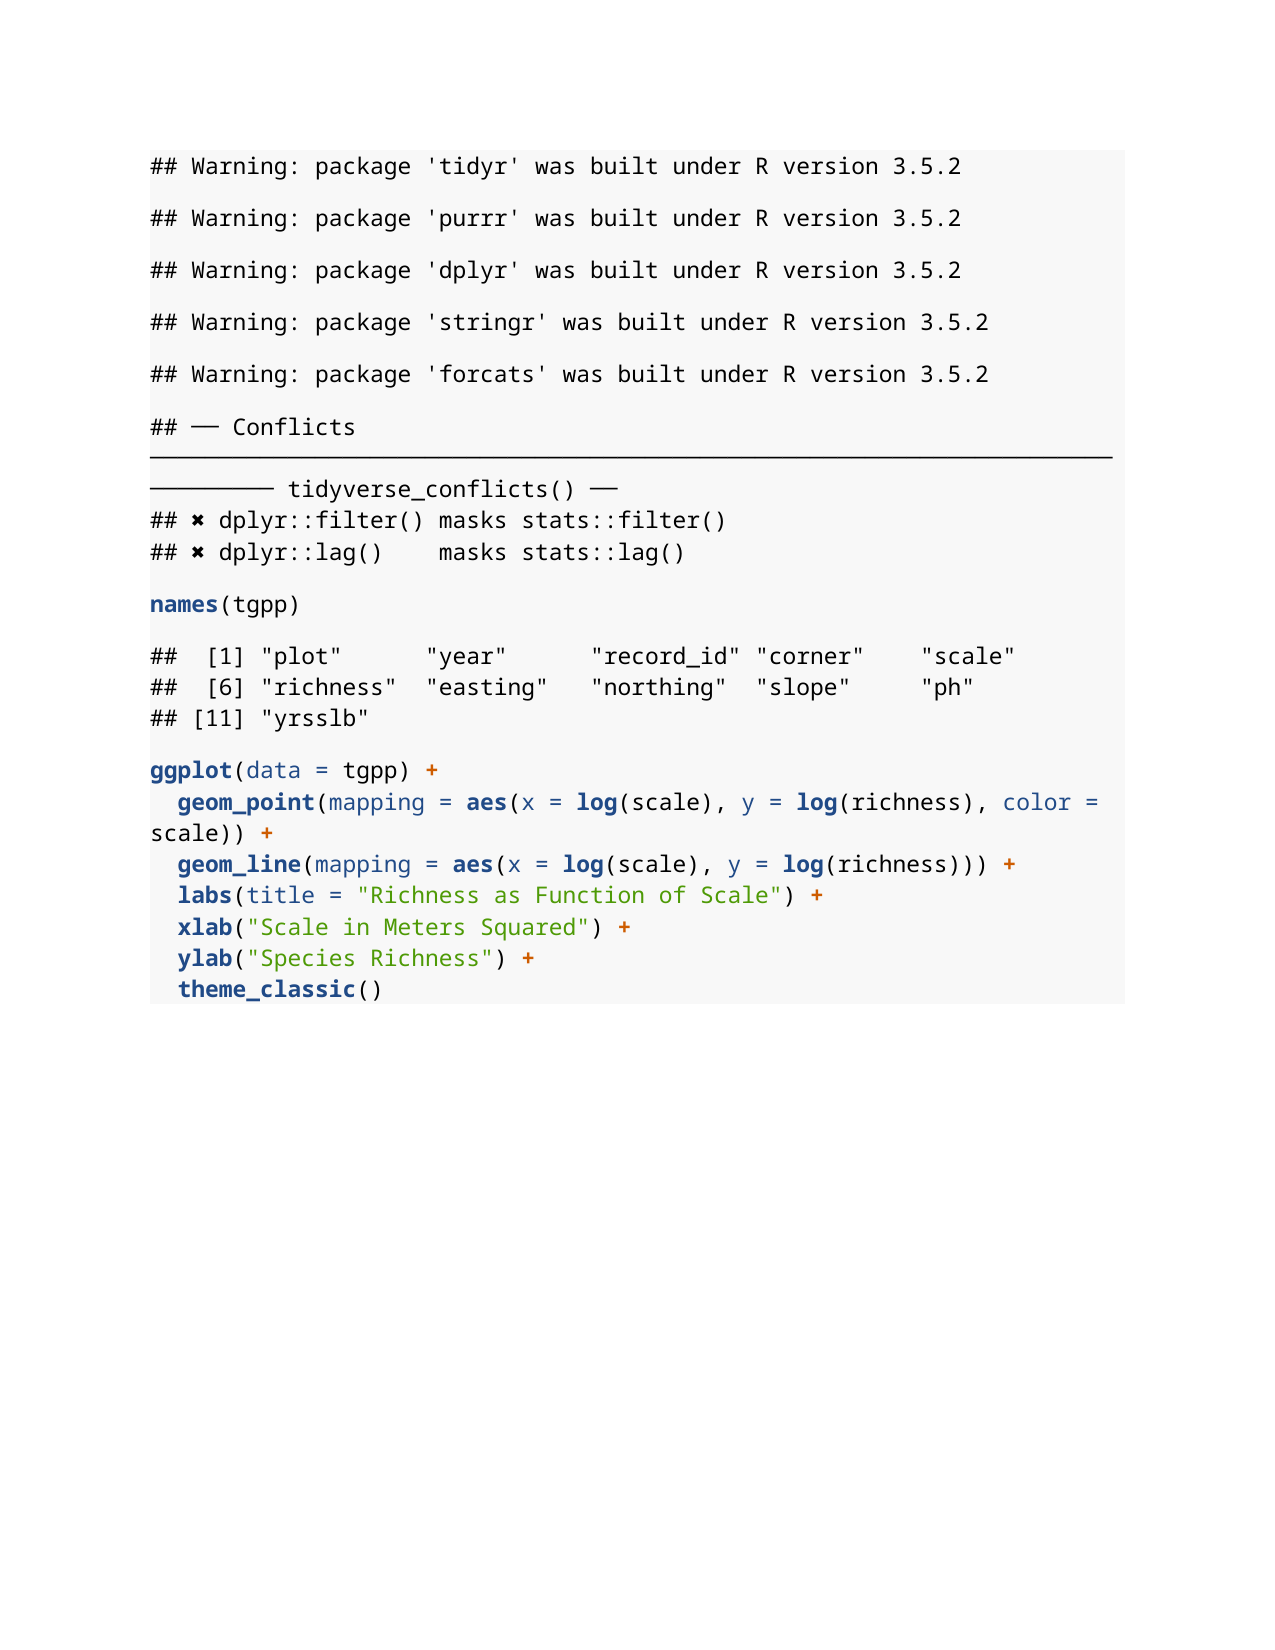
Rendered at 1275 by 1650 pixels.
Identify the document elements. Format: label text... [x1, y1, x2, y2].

text ## Warning: package 'stringr' was built under R version 3.5.2 [150, 306, 1125, 337]
text ## Warning: package 'dplyr' was built under R version 3.5.2 [150, 254, 1125, 285]
text ## [1] "plot" "year" "record_id" "corner" "scale" ## [6] "richness" "easting" "northing" "slope" "ph" ## [11] "yrsslb" [150, 639, 1125, 733]
text ## Warning: package 'purrr' was built under R version 3.5.2 [150, 202, 1125, 233]
text ## ── Conflicts ─────────────────────────────────────────────────────────────────────────────── tidyverse_conflicts() ── ## ✖ dplyr::filter() masks stats::filter() ## ✖ dplyr::lag() masks stats::lag() [150, 410, 1125, 567]
text ggplot(data = tgpp) + geom_point(mapping = aes(x = log(scale), y = log(richness), color = scale)) + geom_line(mapping = aes(x = log(scale), y = log(richness))) + labs(title = "Richness as Function of Scale") + xlab("Scale in Meters Squared") + ylab("Species Richness") + theme_classic() [274, 754, 1125, 1004]
text ## Warning: package 'tidyr' was built under R version 3.5.2 [150, 150, 1125, 181]
text ## Warning: package 'forcats' was built under R version 3.5.2 [150, 358, 1125, 389]
text names(tgpp) [150, 587, 1125, 619]
